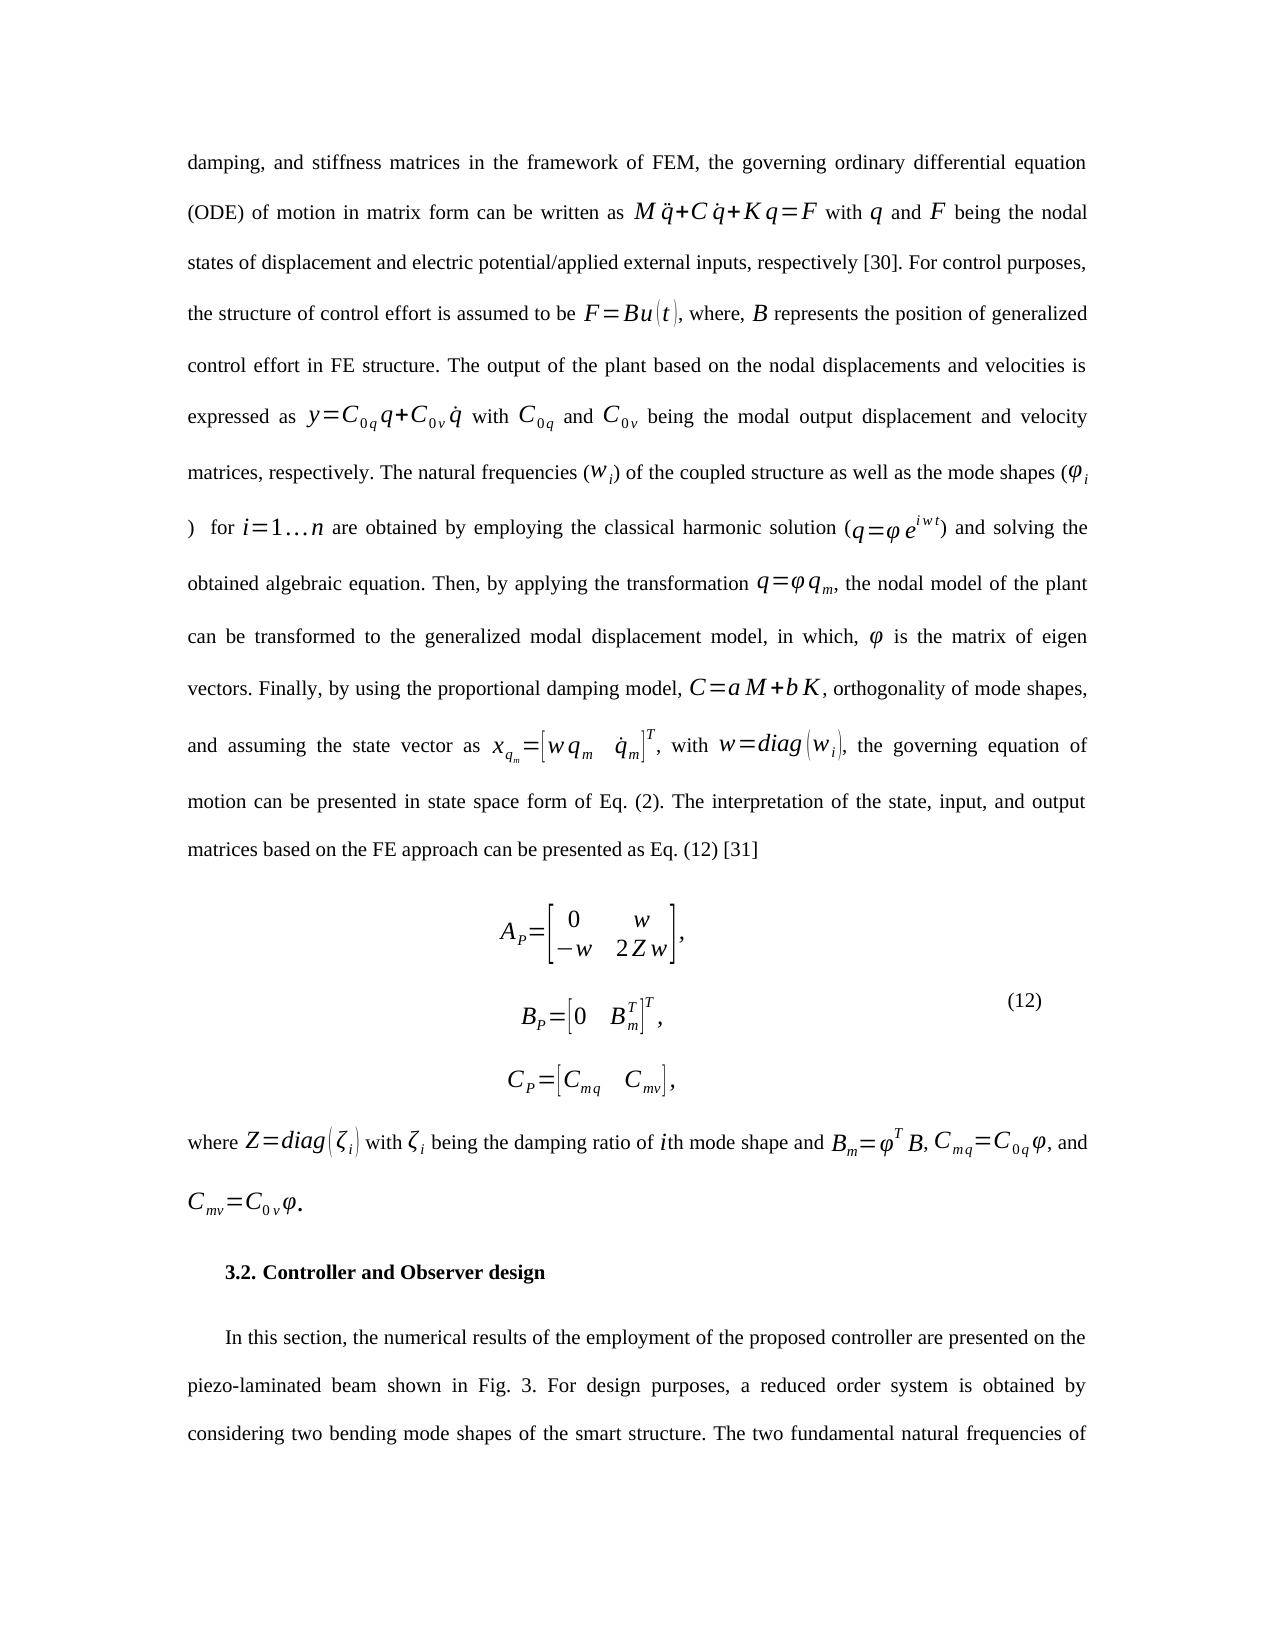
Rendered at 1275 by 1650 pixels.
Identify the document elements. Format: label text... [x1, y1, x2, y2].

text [187, 1324, 1088, 1445]
table_header [187, 902, 996, 1125]
table_header (12) [996, 902, 1053, 1125]
list Controller and Observer design [225, 1260, 1088, 1284]
text where with being the damping ratio of th mode shape and , , and . [187, 1125, 1088, 1219]
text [187, 150, 1088, 861]
